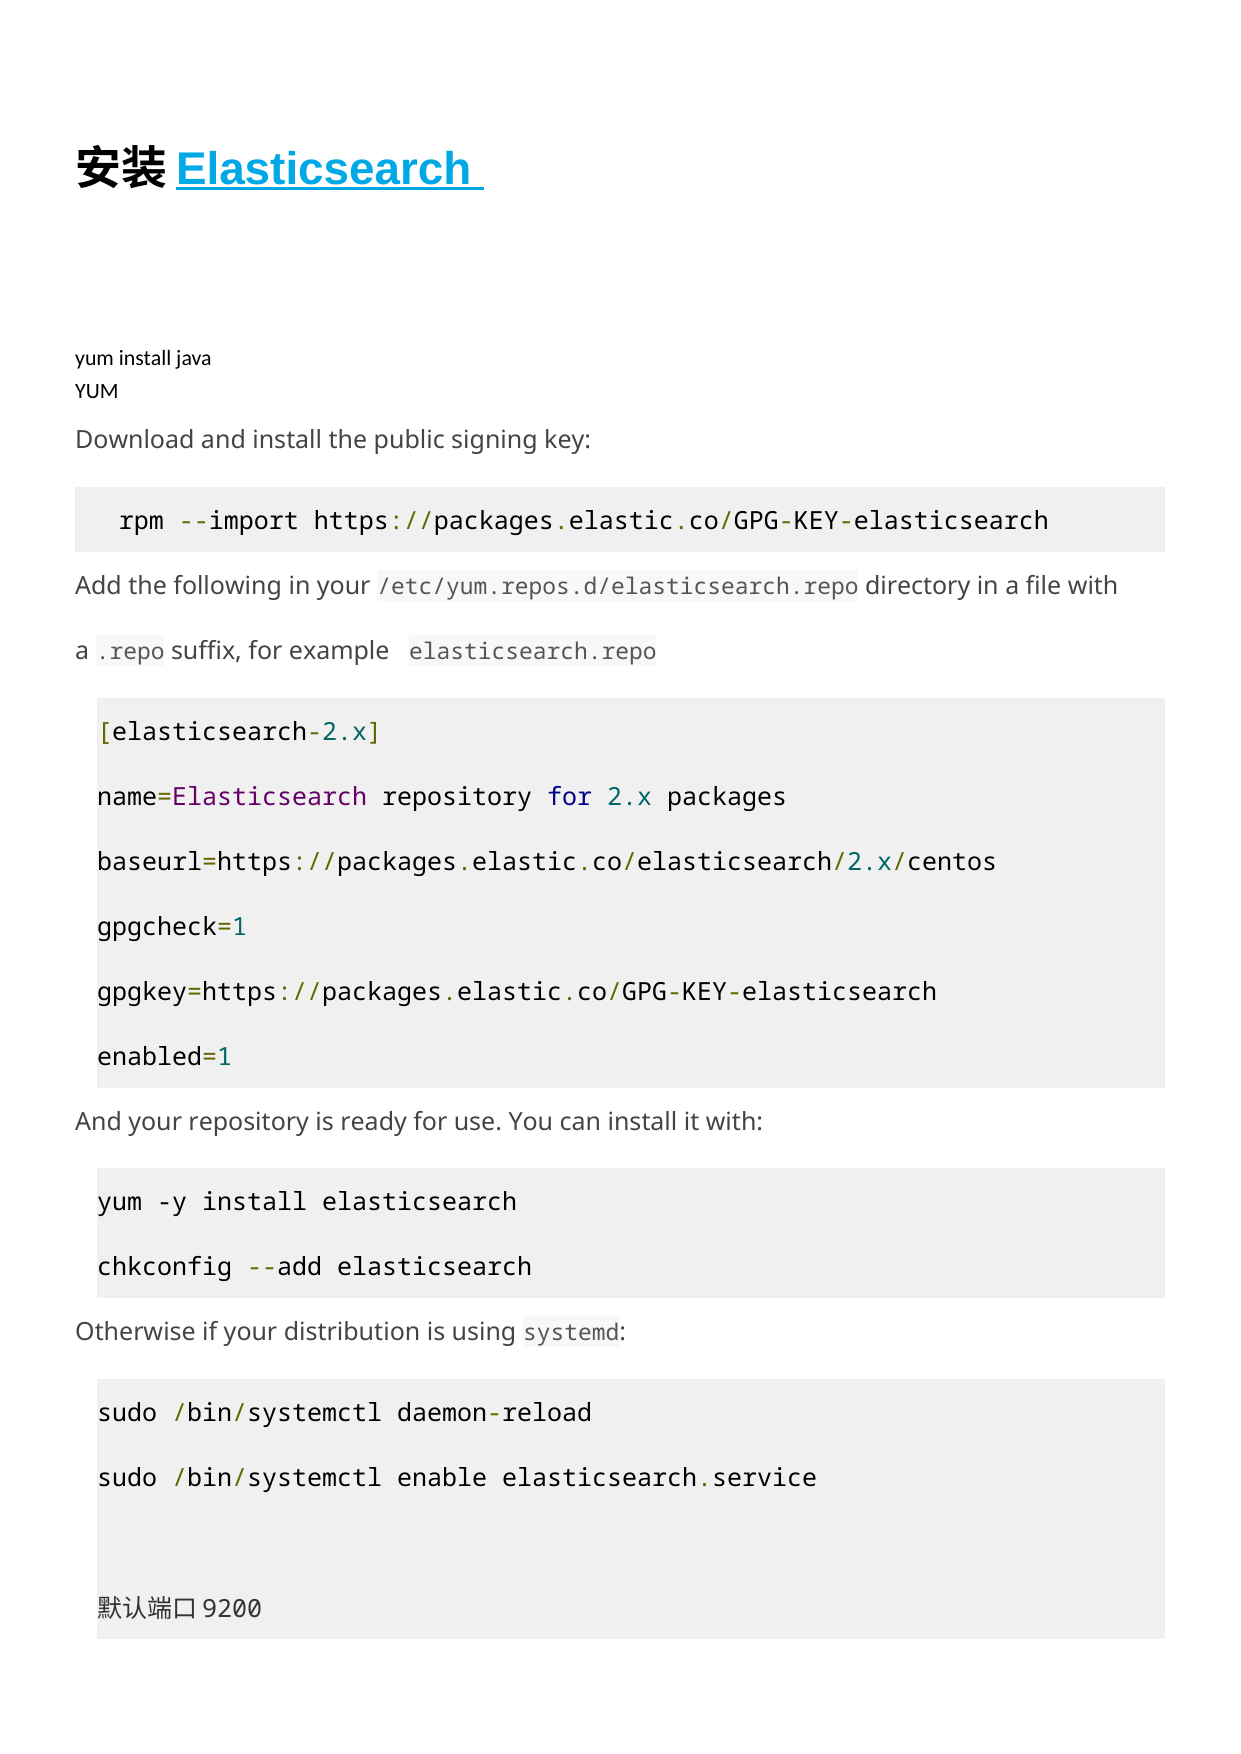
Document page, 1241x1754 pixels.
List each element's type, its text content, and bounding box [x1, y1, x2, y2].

subtitle 安装Elasticsearch [75, 116, 1165, 214]
text [elasticsearch-2.x] [97, 698, 1165, 763]
text rpm --import https://packages.elastic.co/GPG-KEY-elasticsearch [75, 487, 1165, 552]
text 默认端口9200 [97, 1574, 1165, 1639]
text chkconfig --add elasticsearch [97, 1233, 1165, 1298]
text gpgkey=https://packages.elastic.co/GPG-KEY-elasticsearch [97, 958, 1165, 1023]
text YUM [75, 374, 1165, 407]
text baseurl=https://packages.elastic.co/elasticsearch/2.x/centos [97, 828, 1165, 893]
text yum -y install elasticsearch [97, 1168, 1165, 1233]
text sudo /bin/systemctl enable elasticsearch.service [97, 1444, 1165, 1509]
text enabled=1 [97, 1023, 1165, 1088]
text gpgcheck=1 [97, 893, 1165, 958]
text sudo /bin/systemctl daemon-reload [97, 1379, 1165, 1444]
text Otherwise if your distribution is using systemd: [75, 1298, 1165, 1363]
text Add the following in your /etc/yum.repos.d/elasticsearch.repo directory in a file with a .repo suffix, for example elasticsearch.repo [75, 552, 1165, 682]
text name=Elasticsearch repository for 2.x packages [97, 763, 1165, 828]
text Download and install the public signing key: [75, 407, 1165, 472]
text And your repository is ready for use. You can install it with: [75, 1088, 1165, 1153]
text yum install java [75, 342, 1165, 374]
